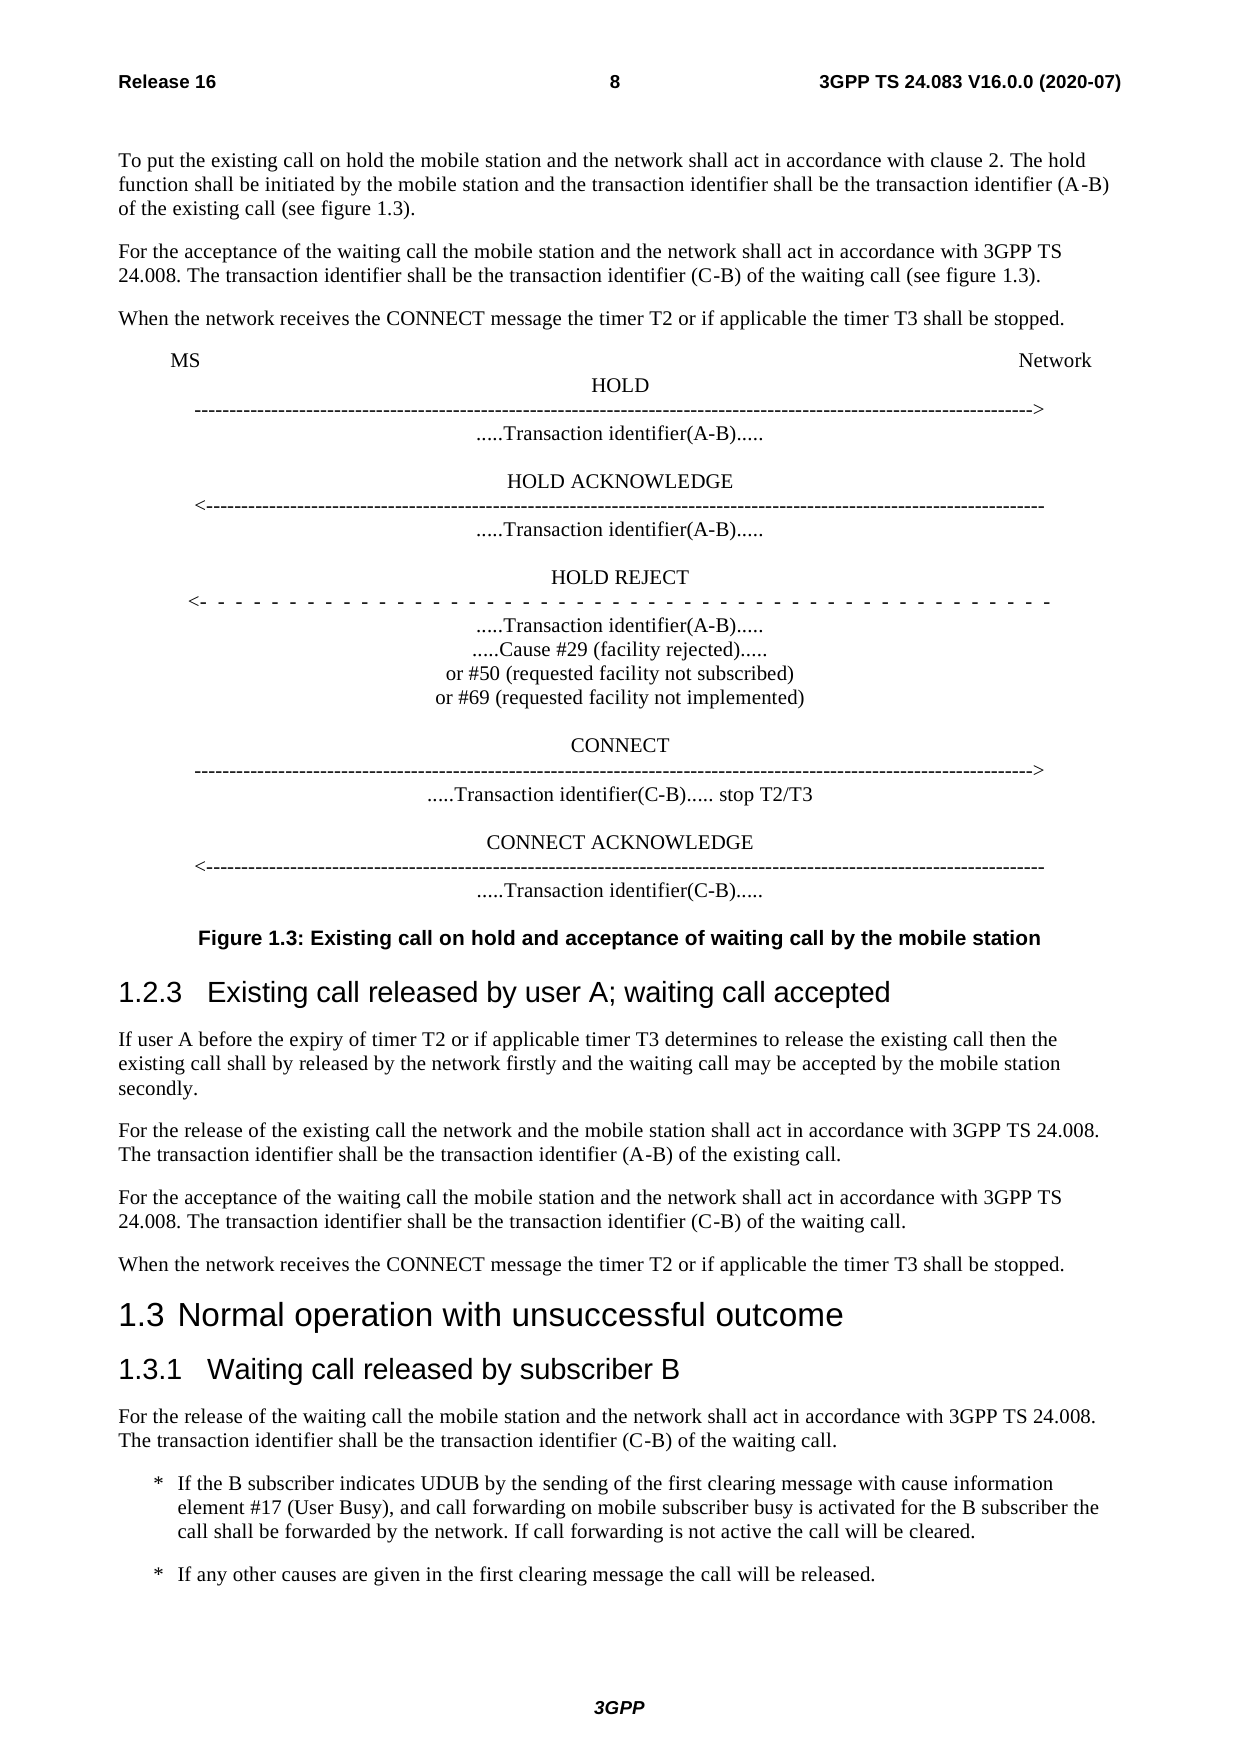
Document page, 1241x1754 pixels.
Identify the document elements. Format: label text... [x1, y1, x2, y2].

text * If the B subscriber indicates UDUB by the sending of the first clearing message with cause information element #17 (User Busy), and call forwarding on mobile subscriber busy is activated for the B subscriber the call shall be forwarded by the network. If call forwarding is not active the call will be cleared. [148, 1471, 1122, 1543]
text HOLD [118, 372, 1122, 396]
text <- - - - - - - - - - - - - - - - - - - - - - - - - - - - - - - - - - - - - - - - - - - - - - - - [118, 589, 1122, 613]
text CONNECT ACKNOWLEDGE [118, 829, 1122, 854]
text .....Transaction identifier(A-B)..... [118, 613, 1122, 637]
subtitle 1.3 Normal operation with unsuccessful outcome [118, 1295, 1122, 1333]
text * If any other causes are given in the first clearing message the call will be released. [148, 1562, 1122, 1586]
text .....Transaction identifier(C-B)..... stop T2/T3 [118, 781, 1122, 806]
subtitle 1.2.3 Existing call released by user A; waiting call accepted [118, 975, 1122, 1008]
text <------------------------------------------------------------------------------------------------------------------------ [118, 854, 1122, 878]
text For the acceptance of the waiting call the mobile station and the network shall act in accordance with 3GPP TS 24.008. The transaction identifier shall be the transaction identifier (C-B) of the waiting call. [118, 1185, 1122, 1233]
text MS Network [118, 348, 1122, 372]
text .....Transaction identifier(A-B)..... [118, 421, 1122, 444]
text HOLD REJECT [118, 565, 1122, 589]
text .....Transaction identifier(C-B)..... [118, 878, 1122, 902]
text HOLD ACKNOWLEDGE [118, 469, 1122, 493]
text .....Cause #29 (facility rejected)..... [118, 637, 1122, 661]
text ------------------------------------------------------------------------------------------------------------------------> [118, 396, 1122, 421]
text To put the existing call on hold the mobile station and the network shall act in accordance with clause 2. The hold function shall be initiated by the mobile station and the transaction identifier shall be the transaction identifier (A-B) of the existing call (see figure 1.3). [118, 148, 1122, 220]
text .....Transaction identifier(A-B)..... [118, 517, 1122, 541]
text Figure 1.3: Existing call on hold and acceptance of waiting call by the mobile station [118, 926, 1122, 950]
text ------------------------------------------------------------------------------------------------------------------------> [118, 757, 1122, 781]
subtitle 1.3.1 Waiting call released by subscriber B [118, 1352, 1122, 1386]
text CONNECT [118, 733, 1122, 757]
text For the release of the existing call the network and the mobile station shall act in accordance with 3GPP TS 24.008. The transaction identifier shall be the transaction identifier (A-B) of the existing call. [118, 1118, 1122, 1166]
text When the network receives the CONNECT message the timer T2 or if applicable the timer T3 shall be stopped. [118, 306, 1122, 329]
text <------------------------------------------------------------------------------------------------------------------------ [118, 493, 1122, 517]
text or #50 (requested facility not subscribed) [118, 661, 1122, 685]
text or #69 (requested facility not implemented) [118, 685, 1122, 709]
text For the release of the waiting call the mobile station and the network shall act in accordance with 3GPP TS 24.008. The transaction identifier shall be the transaction identifier (C-B) of the waiting call. [118, 1404, 1122, 1452]
text For the acceptance of the waiting call the mobile station and the network shall act in accordance with 3GPP TS 24.008. The transaction identifier shall be the transaction identifier (C-B) of the waiting call (see figure 1.3). [118, 239, 1122, 287]
text If user A before the expiry of timer T2 or if applicable timer T3 determines to release the existing call then the existing call shall by released by the network firstly and the waiting call may be accepted by the mobile station secondly. [118, 1027, 1122, 1099]
text When the network receives the CONNECT message the timer T2 or if applicable the timer T3 shall be stopped. [118, 1252, 1122, 1276]
